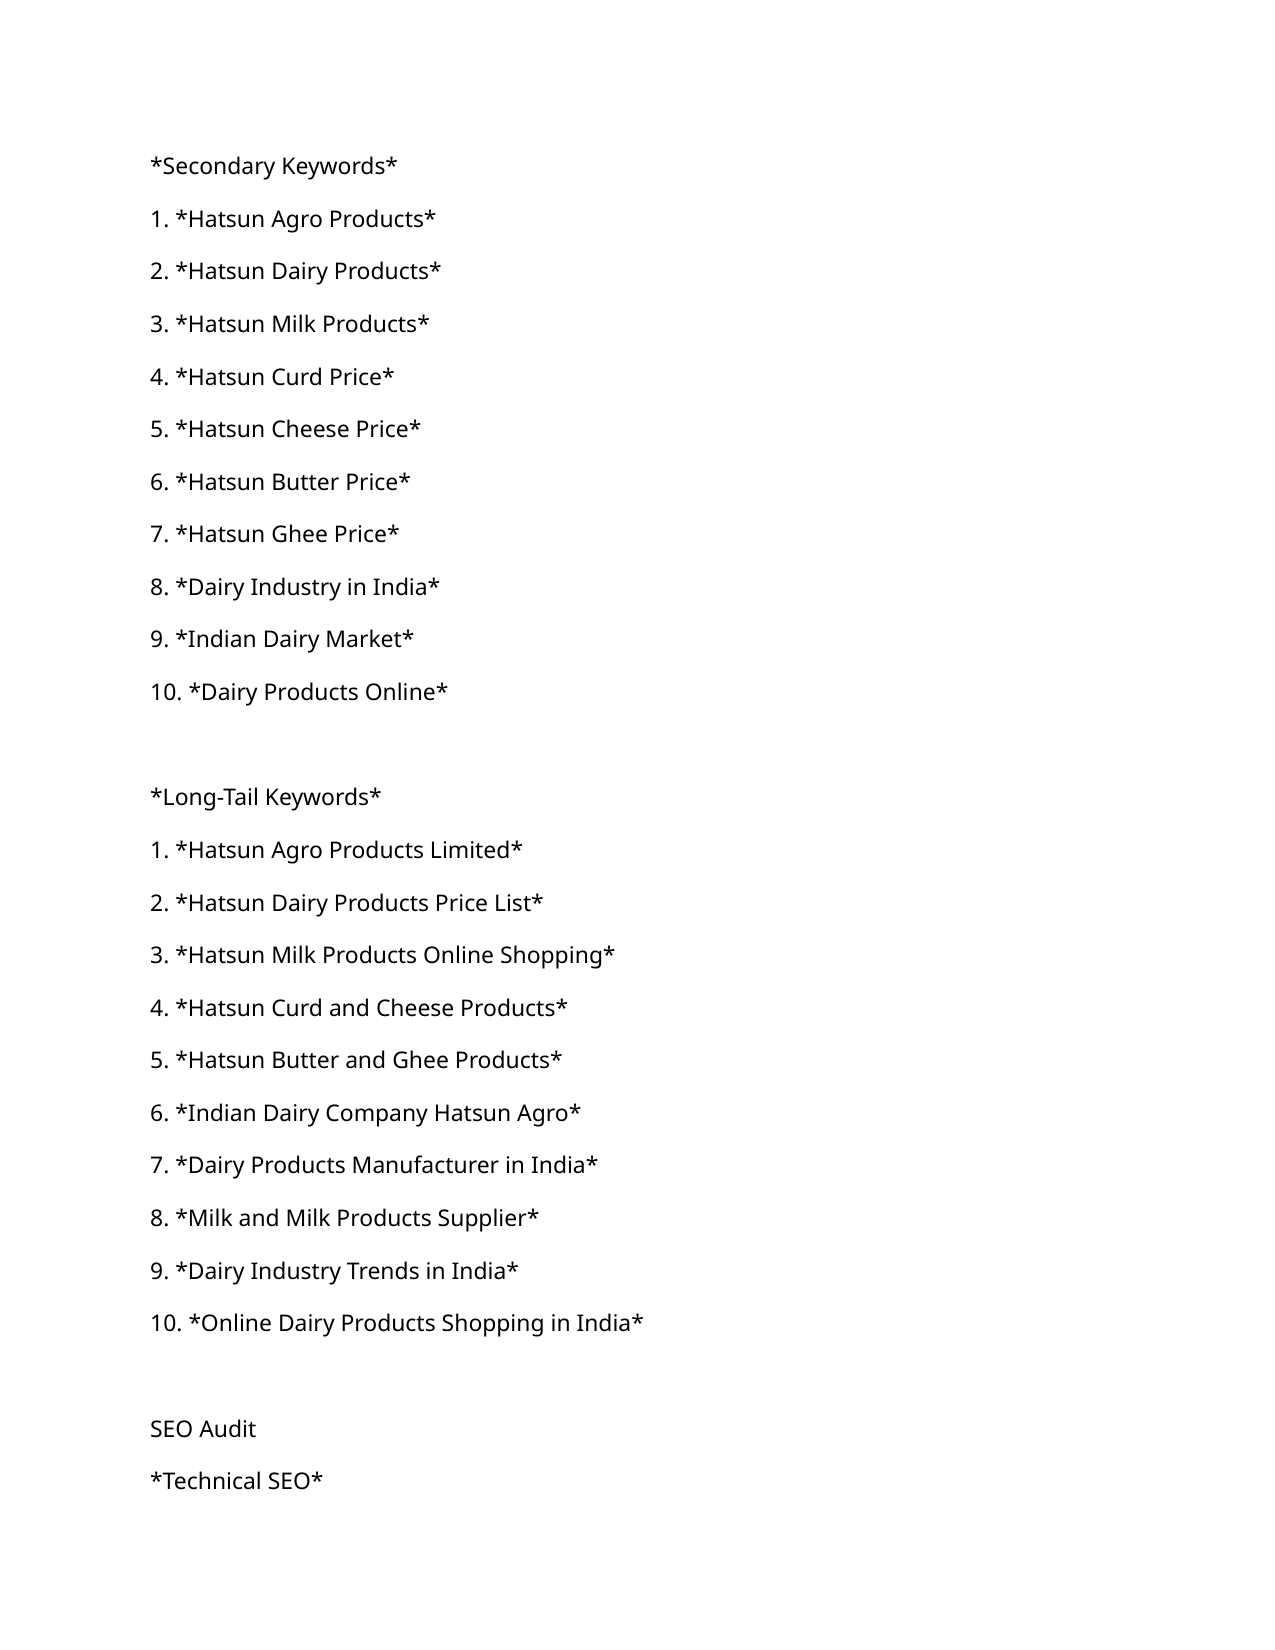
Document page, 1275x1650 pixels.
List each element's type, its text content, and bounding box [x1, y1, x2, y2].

text 10. *Online Dairy Products Shopping in India* [150, 1307, 1125, 1338]
text *Technical SEO* [150, 1465, 1125, 1496]
text 3. *Hatsun Milk Products* [150, 308, 1125, 339]
text 3. *Hatsun Milk Products Online Shopping* [150, 939, 1125, 970]
text 7. *Dairy Products Manufacturer in India* [150, 1149, 1125, 1181]
text 4. *Hatsun Curd Price* [150, 360, 1125, 392]
text 4. *Hatsun Curd and Cheese Products* [150, 992, 1125, 1023]
text 1. *Hatsun Agro Products* [150, 203, 1125, 234]
text 9. *Dairy Industry Trends in India* [150, 1255, 1125, 1286]
text 9. *Indian Dairy Market* [150, 623, 1125, 655]
text 6. *Hatsun Butter Price* [150, 466, 1125, 497]
text 1. *Hatsun Agro Products Limited* [150, 834, 1125, 865]
text SEO Audit [150, 1412, 1125, 1444]
text *Secondary Keywords* [150, 150, 1125, 181]
text 5. *Hatsun Butter and Ghee Products* [150, 1044, 1125, 1076]
text 8. *Dairy Industry in India* [150, 571, 1125, 602]
text 5. *Hatsun Cheese Price* [150, 413, 1125, 444]
text *Long-Tail Keywords* [150, 781, 1125, 812]
text 2. *Hatsun Dairy Products Price List* [150, 886, 1125, 918]
text 6. *Indian Dairy Company Hatsun Agro* [150, 1097, 1125, 1128]
text 8. *Milk and Milk Products Supplier* [150, 1202, 1125, 1233]
text 7. *Hatsun Ghee Price* [150, 518, 1125, 549]
text 2. *Hatsun Dairy Products* [150, 255, 1125, 286]
text 10. *Dairy Products Online* [150, 676, 1125, 707]
